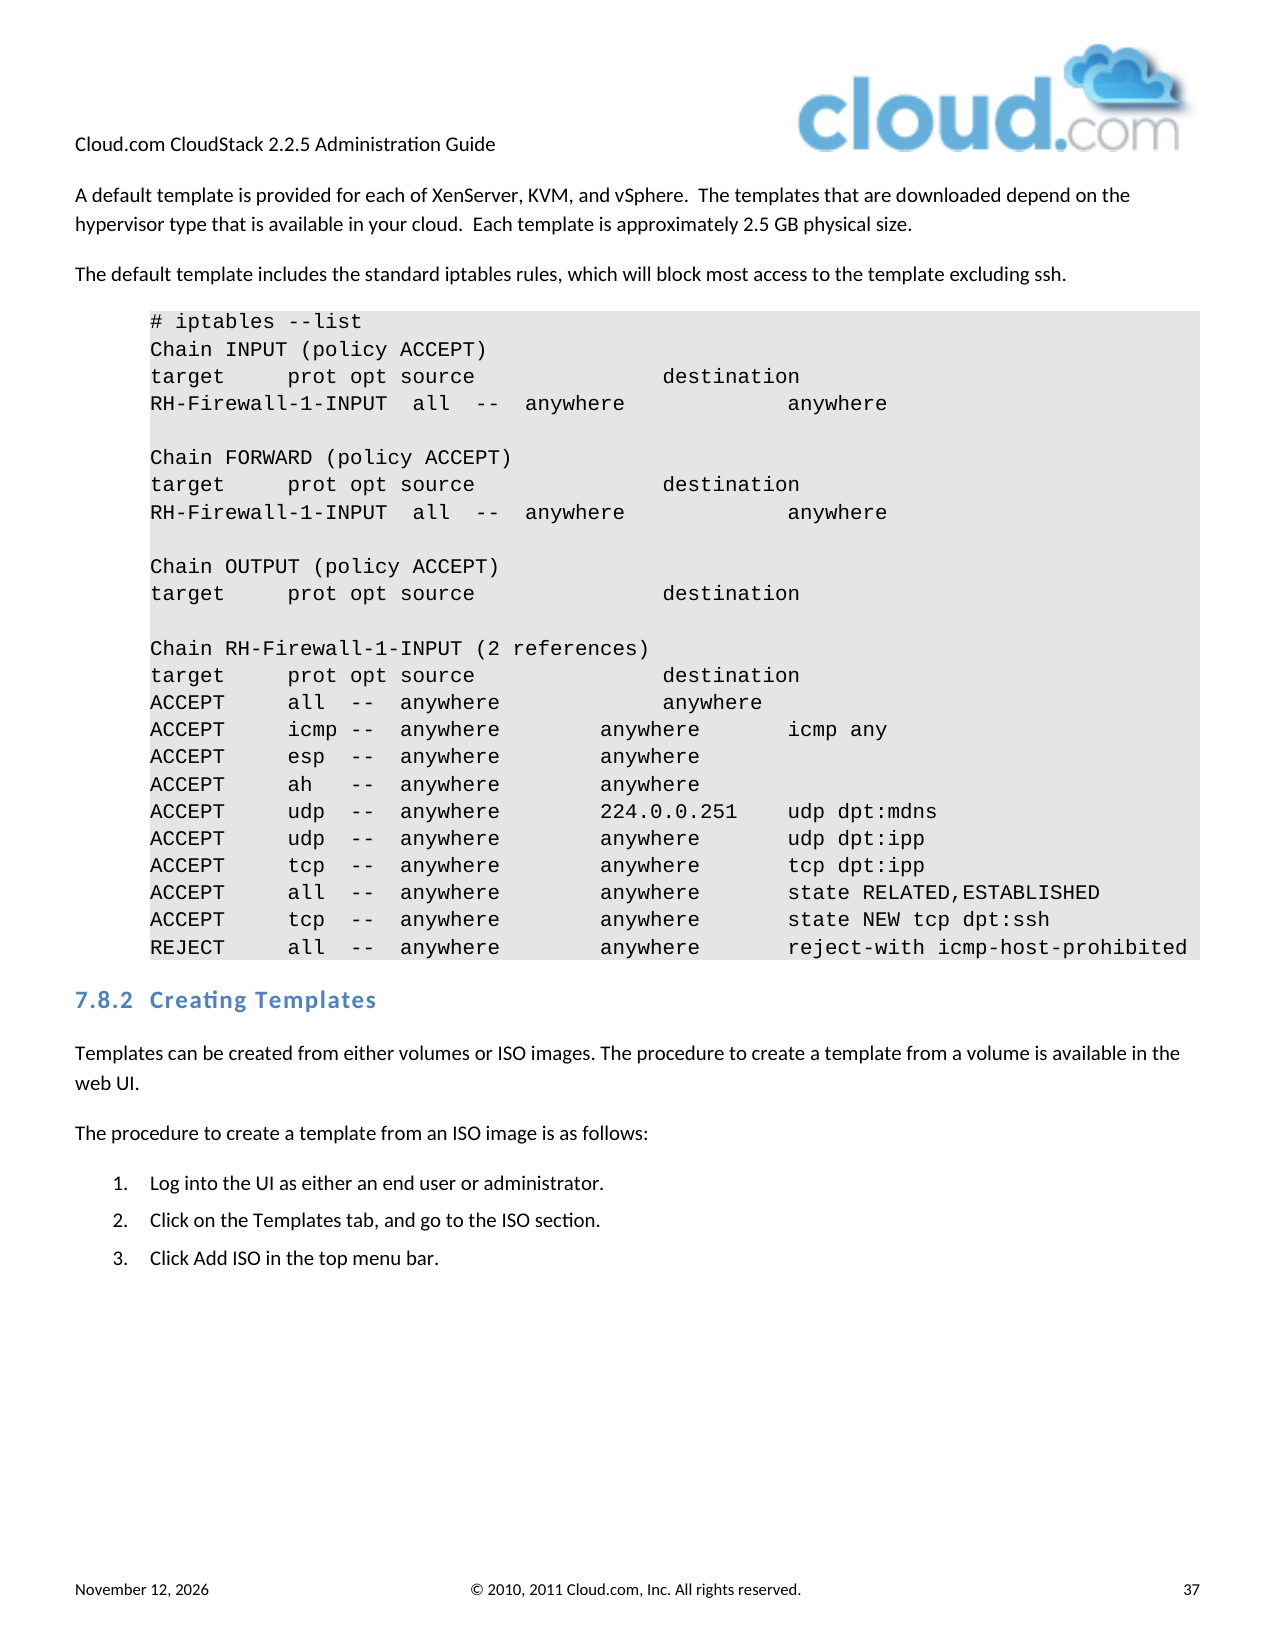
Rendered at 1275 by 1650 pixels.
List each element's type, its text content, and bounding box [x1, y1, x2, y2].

text ACCEPT tcp -- anywhere anywhere tcp dpt:ipp [150, 855, 1200, 879]
text target prot opt source destination [150, 366, 1200, 389]
text Templates can be created from either volumes or ISO images. The procedure to create a template from a volume is available in the web UI. [75, 1041, 1200, 1095]
text ACCEPT all -- anywhere anywhere [150, 692, 1200, 716]
text RH-Firewall-1-INPUT all -- anywhere anywhere [150, 502, 1200, 525]
text ACCEPT udp -- anywhere 224.0.0.251 udp dpt:mdns [150, 801, 1200, 824]
text ACCEPT ah -- anywhere anywhere [150, 773, 1200, 797]
picture [798, 44, 1200, 152]
text ACCEPT tcp -- anywhere anywhere state NEW tcp dpt:ssh [150, 909, 1200, 933]
text Chain OUTPUT (policy ACCEPT) [150, 556, 1200, 580]
text Chain RH-Firewall-1-INPUT (2 references) [150, 638, 1200, 661]
text Chain INPUT (policy ACCEPT) [150, 338, 1200, 362]
text The procedure to create a template from an ISO image is as follows: [75, 1120, 1200, 1145]
text ACCEPT all -- anywhere anywhere state RELATED,ESTABLISHED [150, 882, 1200, 906]
text The default template includes the standard iptables rules, which will block most access to the template excluding ssh. [75, 261, 1200, 287]
text ACCEPT udp -- anywhere anywhere udp dpt:ipp [150, 828, 1200, 852]
text RH-Firewall-1-INPUT all -- anywhere anywhere [150, 393, 1200, 417]
list Click on the Templates tab, and go to the ISO section. [112, 1208, 1200, 1233]
text target prot opt source destination [150, 665, 1200, 688]
subtitle Creating Templates [75, 985, 1200, 1015]
text Chain FORWARD (policy ACCEPT) [150, 447, 1200, 471]
list Log into the UI as either an end user or administrator. [112, 1170, 1200, 1195]
text ACCEPT icmp -- anywhere anywhere icmp any [150, 719, 1200, 743]
text target prot opt source destination [150, 474, 1200, 498]
list Click Add ISO in the top menu bar. [112, 1246, 1200, 1271]
text REJECT all -- anywhere anywhere reject-with icmp-host-prohibited [150, 937, 1200, 960]
text # iptables --list [150, 311, 1200, 335]
text target prot opt source destination [150, 583, 1200, 607]
text ACCEPT esp -- anywhere anywhere [150, 746, 1200, 770]
